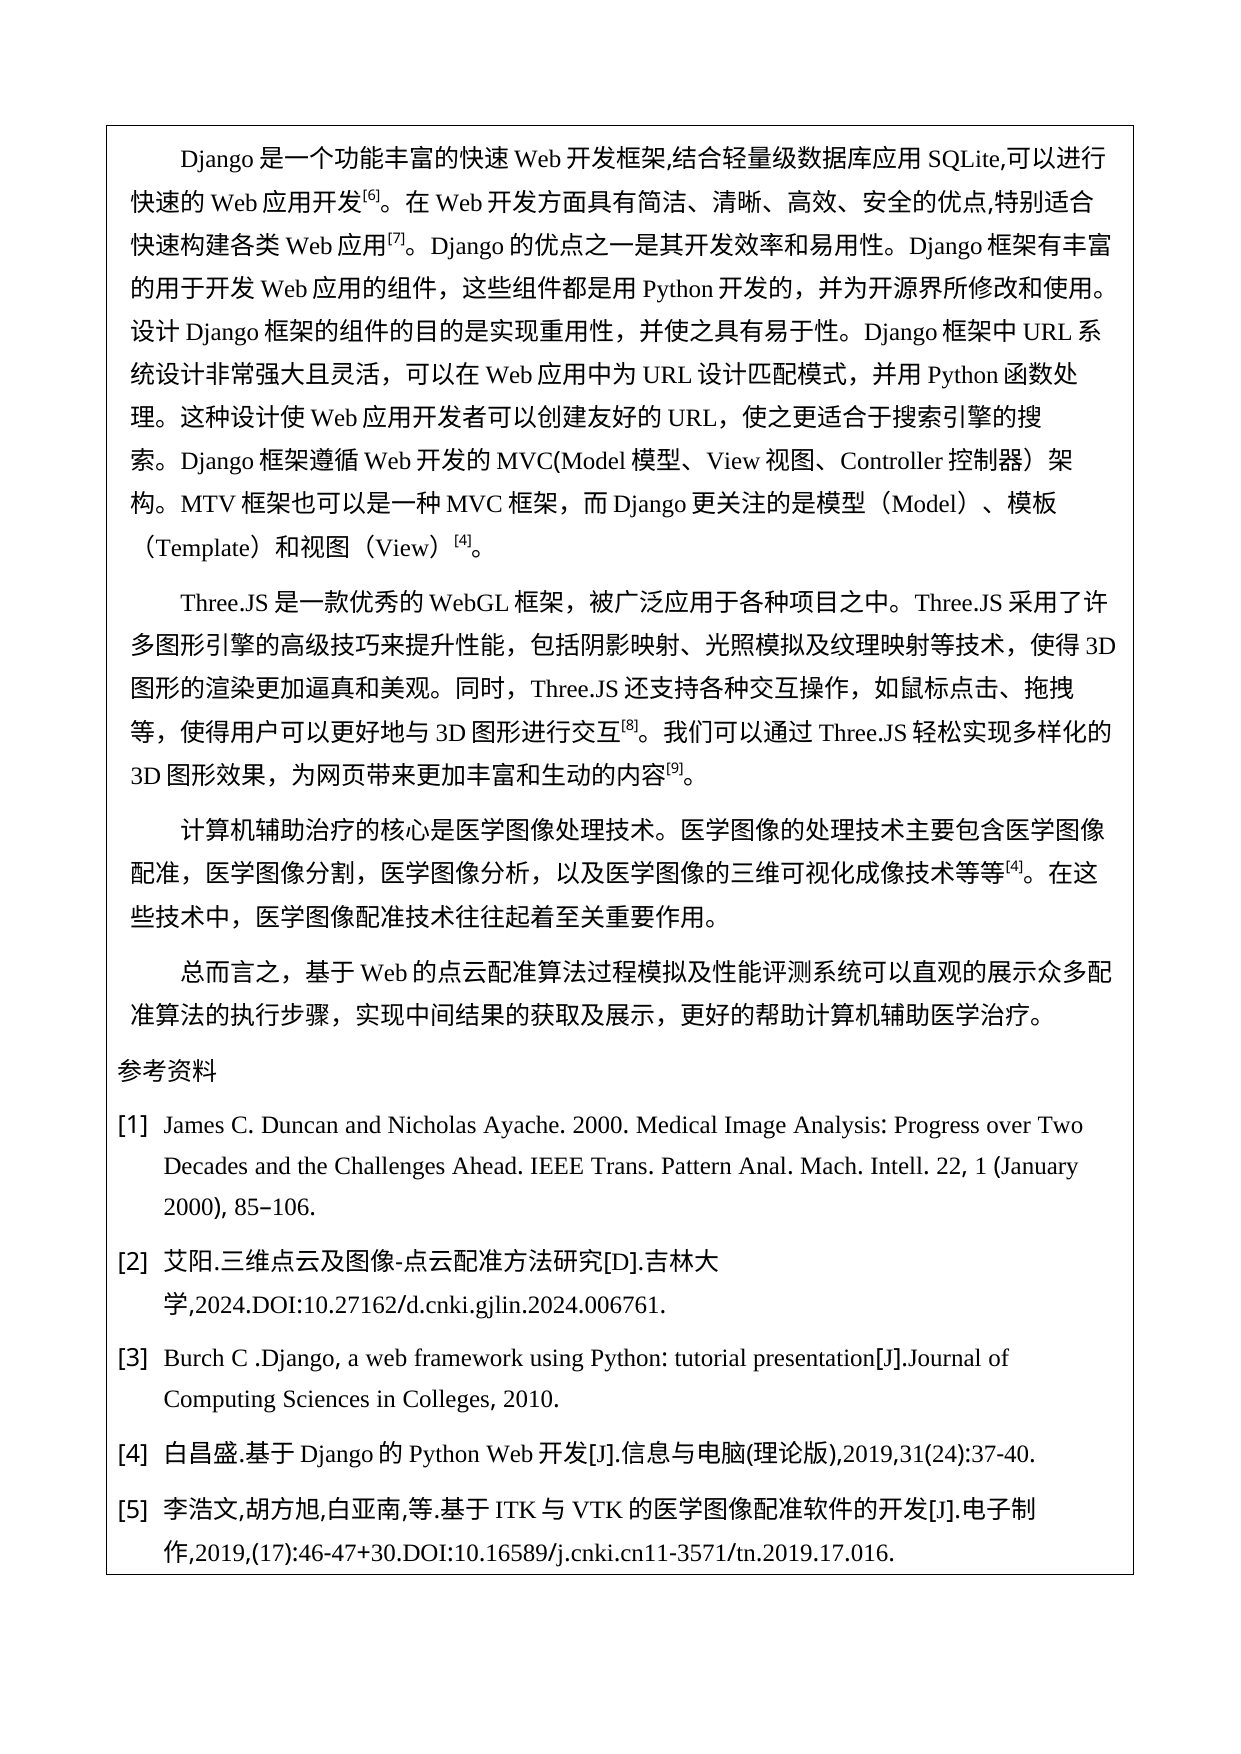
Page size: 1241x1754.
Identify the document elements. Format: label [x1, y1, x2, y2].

table_cell [107, 126, 1133, 1574]
